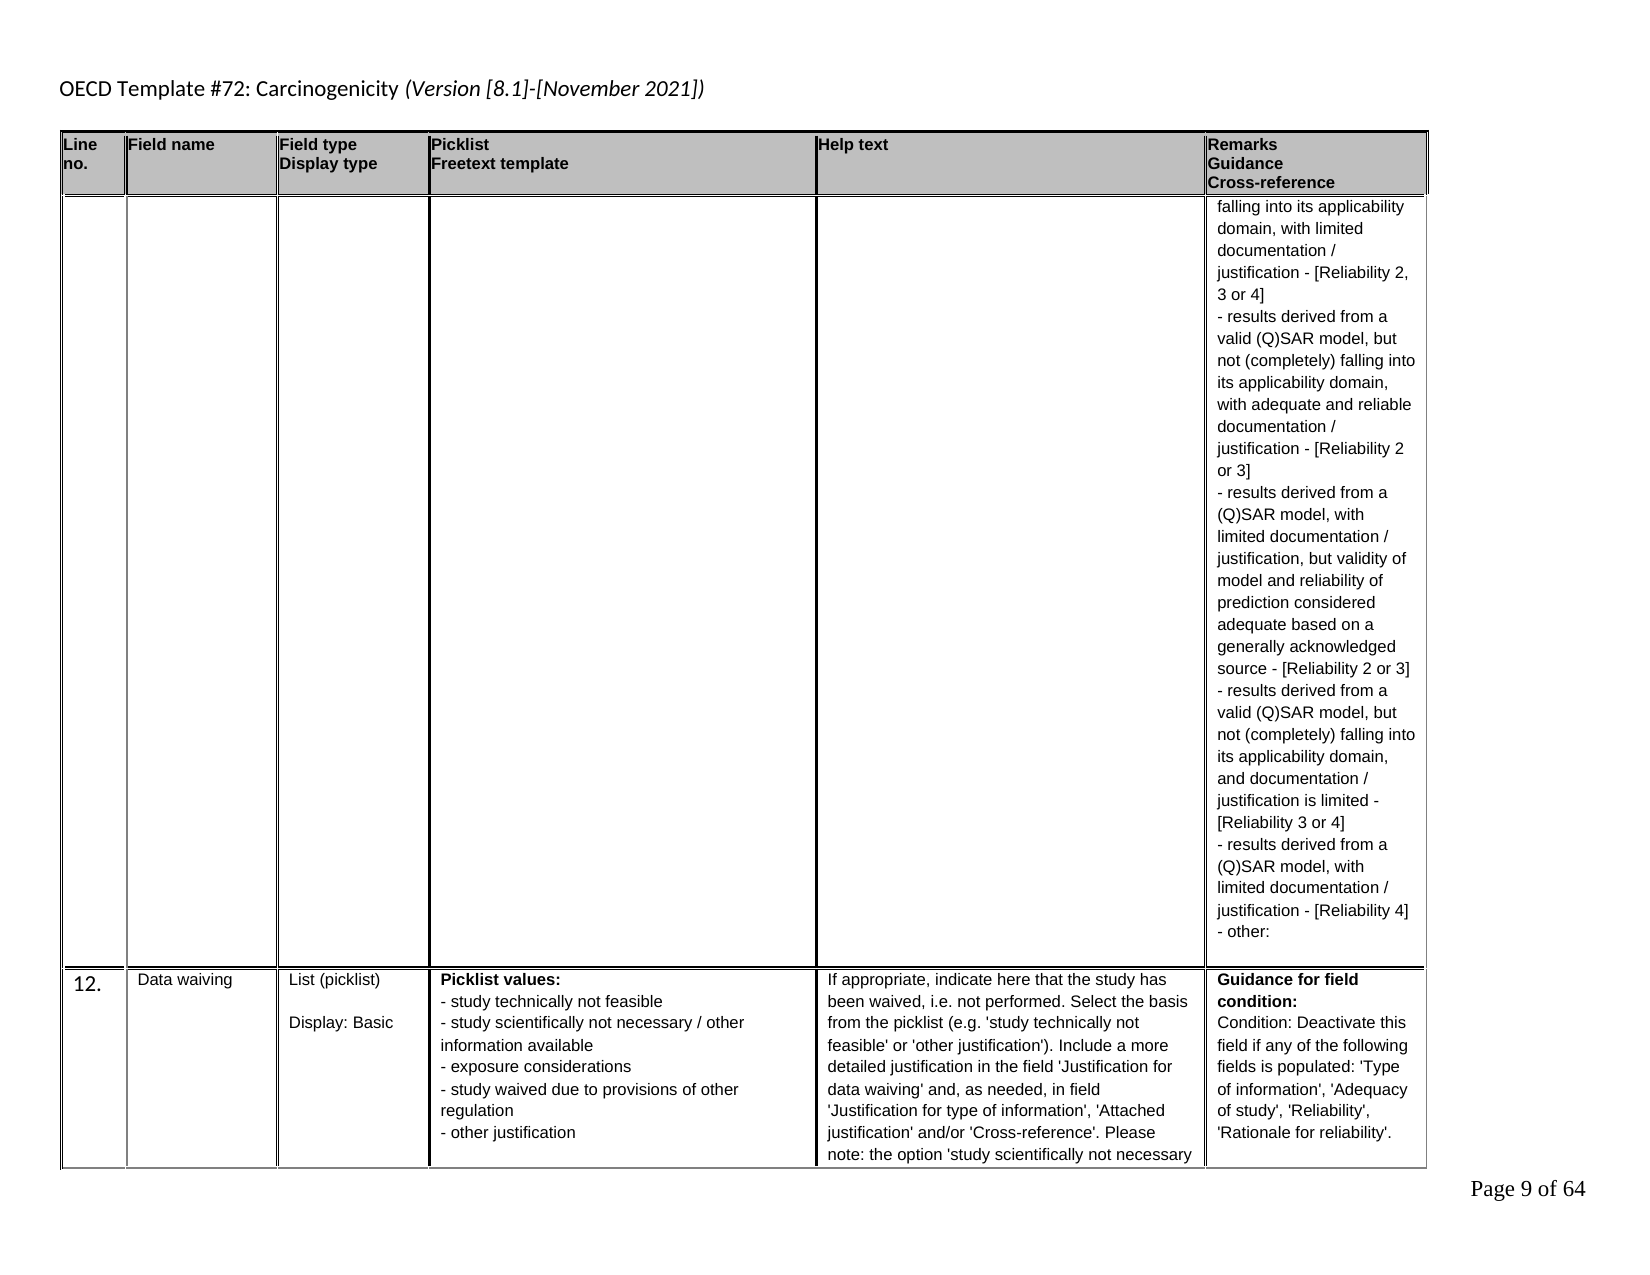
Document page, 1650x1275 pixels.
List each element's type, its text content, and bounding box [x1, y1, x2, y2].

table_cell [816, 970, 1206, 1167]
table_cell [61, 194, 126, 966]
table_header Picklist Freetext template [429, 133, 816, 194]
table_header Field name [126, 133, 277, 194]
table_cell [431, 197, 815, 966]
table_header Line no. [63, 132, 126, 194]
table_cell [279, 197, 428, 966]
table_cell Data waiving [126, 970, 277, 1167]
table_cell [429, 970, 816, 1167]
table_cell [63, 966, 126, 1167]
table_cell List (picklist) Display: Basic [278, 970, 429, 1167]
table_header Help text [816, 133, 1206, 194]
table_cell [1206, 194, 1427, 966]
table_header Remarks Guidance Cross-reference [1206, 133, 1426, 194]
table_header Field type Display type [278, 132, 429, 194]
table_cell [1206, 966, 1426, 1167]
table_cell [818, 197, 1204, 966]
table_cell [128, 197, 276, 966]
